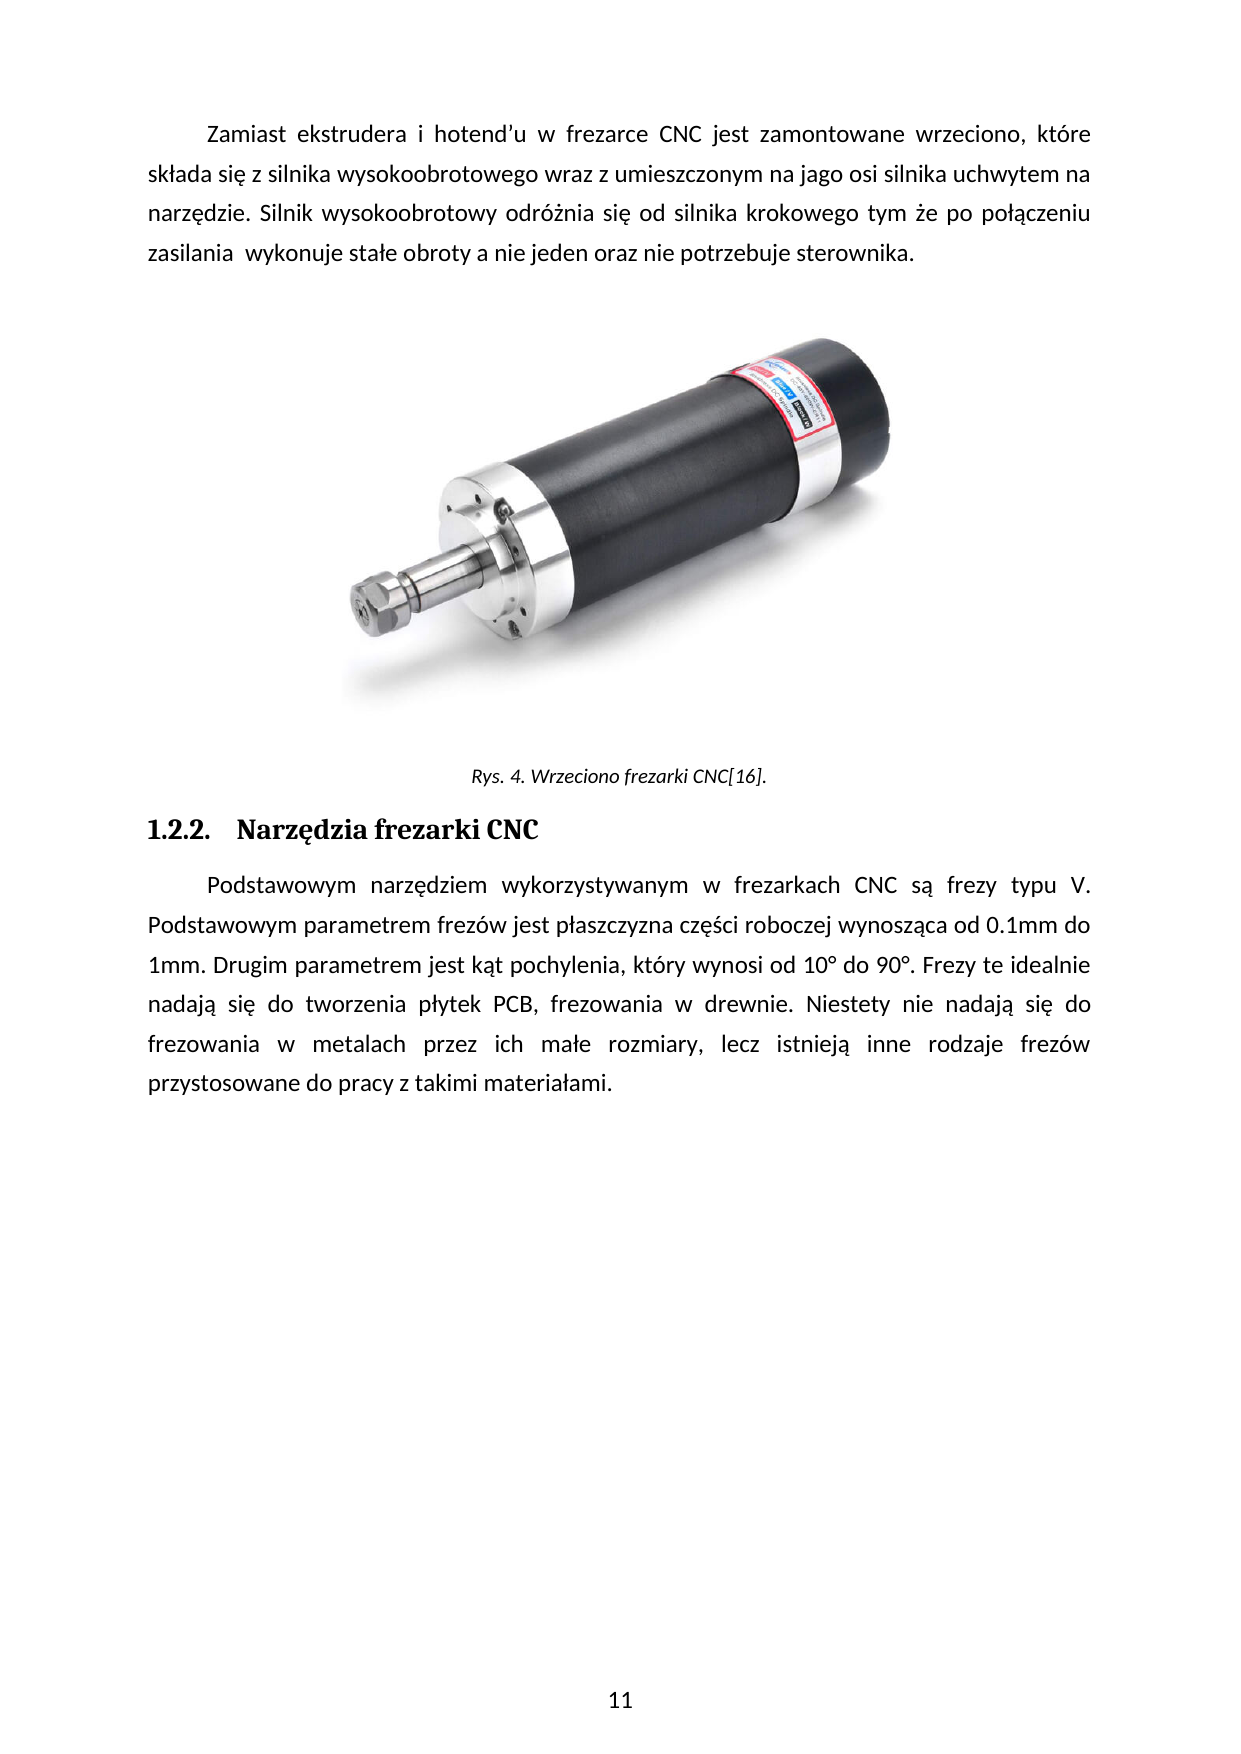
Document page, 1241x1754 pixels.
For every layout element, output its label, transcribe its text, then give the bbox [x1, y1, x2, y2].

text Rys. 4. Wrzeciono frezarki CNC[16]. [148, 763, 1092, 788]
picture [341, 301, 899, 747]
text Podstawowym narzędziem wykorzystywanym w frezarkach CNC są frezy typu V. Podstawowym parametrem frezów jest płaszczyzna części roboczej wynosząca od 0.1mm do 1mm. Drugim parametrem jest kąt pochylenia, który wynosi od 10° do 90°. Frezy te idealnie nadają się do tworzenia płytek PCB, frezowania w drewnie. Niestety nie nadają się do frezowania w metalach przez ich małe rozmiary, lecz istnieją inne rodzaje frezów przystosowane do pracy z takimi materiałami. [148, 869, 1092, 1098]
subtitle Narzędzia frezarki CNC [148, 813, 1092, 847]
text Zamiast ekstrudera i hotend’u w frezarce CNC jest zamontowane wrzeciono, które składa się z silnika wysokoobrotowego wraz z umieszczonym na jago osi silnika uchwytem na narzędzie. Silnik wysokoobrotowy odróżnia się od silnika krokowego tym że po połączeniu zasilania wykonuje stałe obroty a nie jeden oraz nie potrzebuje sterownika. [148, 118, 1092, 267]
